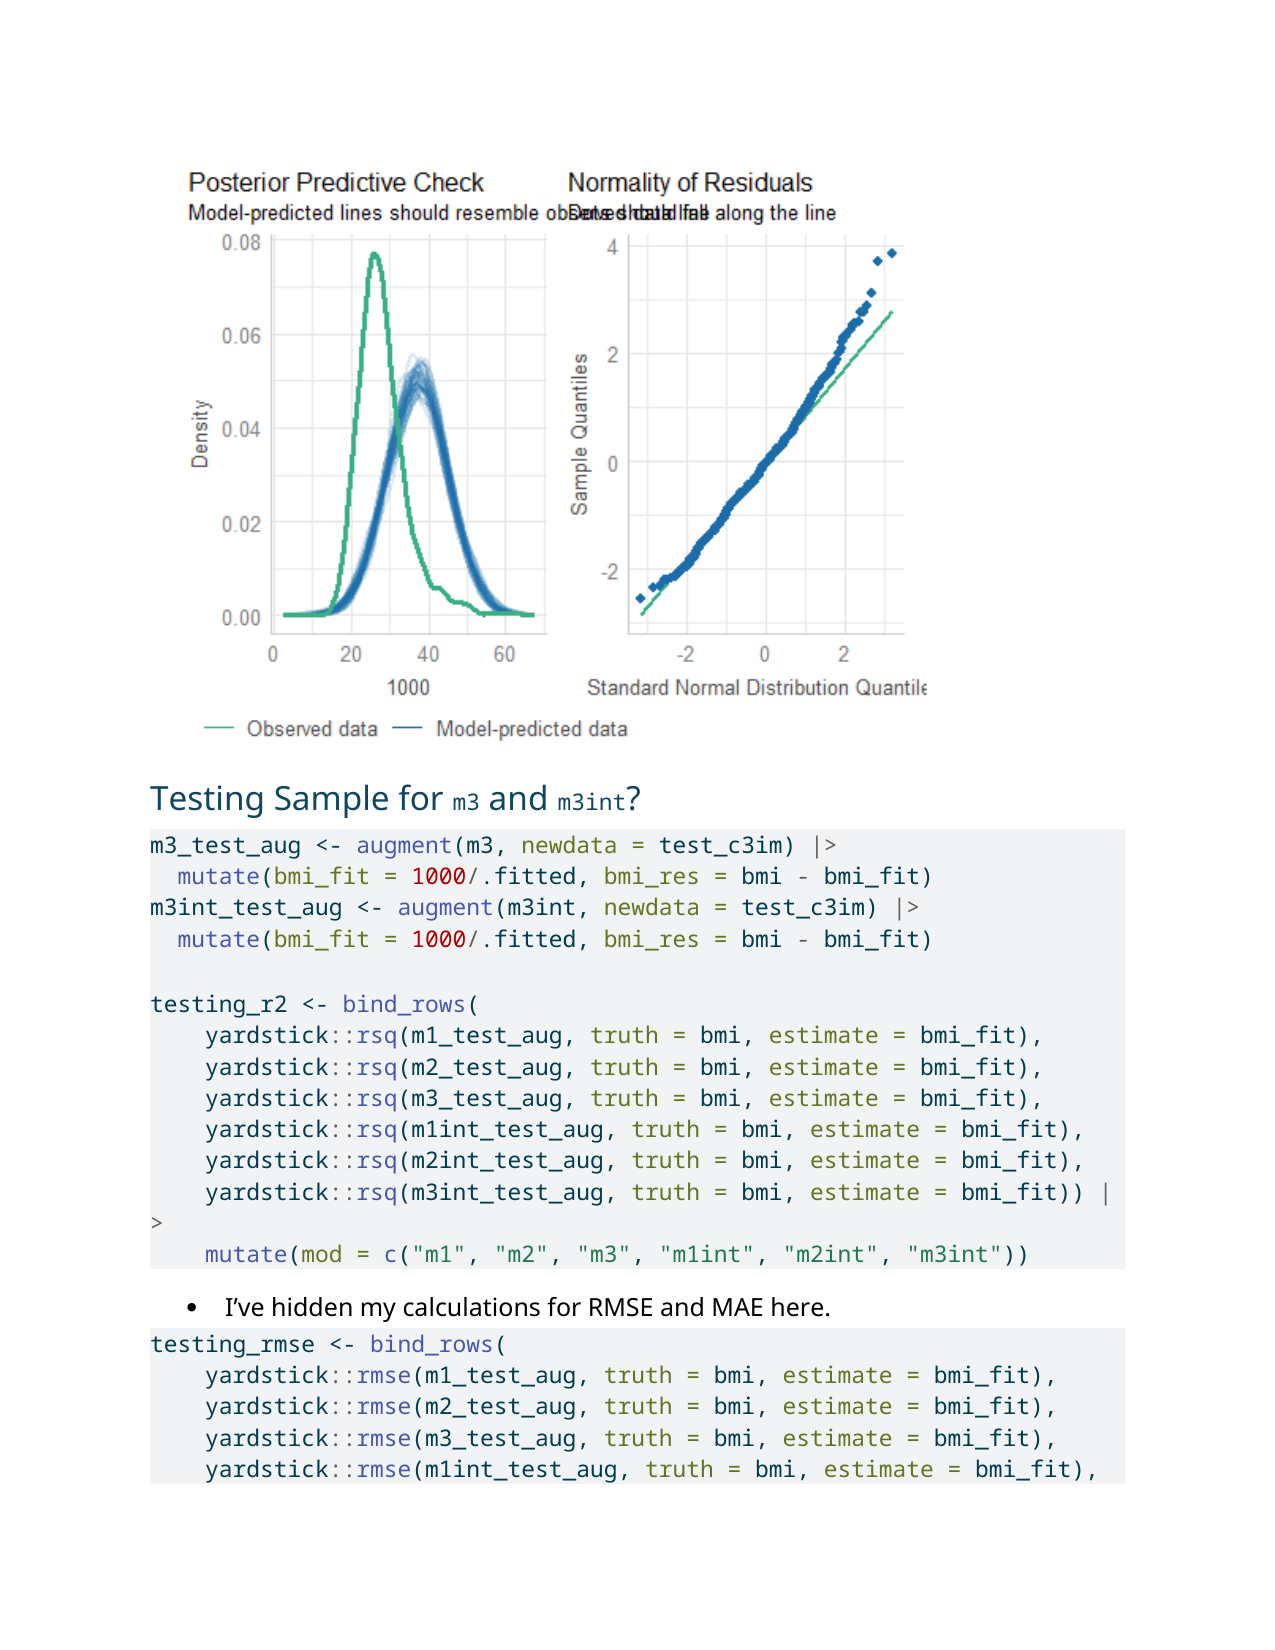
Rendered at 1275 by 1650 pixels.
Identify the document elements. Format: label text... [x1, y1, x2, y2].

list I’ve hidden my calculations for RMSE and MAE here. [187, 1290, 1125, 1324]
subtitle Testing Sample for m3 and m3int? [150, 775, 1125, 821]
picture [168, 150, 927, 757]
text m3_test_aug <- augment(m3, newdata = test_c3im) |> mutate(bmi_fit = 1000/.fitted, bmi_res = bmi - bmi_fit) m3int_test_aug <- augment(m3int, newdata = test_c3im) |> mutate(bmi_fit = 1000/.fitted, bmi_res = bmi - bmi_fit) testing_r2 <- bind_rows( yardstick::rsq(m1_test_aug, truth = bmi, estimate = bmi_fit), yardstick::rsq(m2_test_aug, truth = bmi, estimate = bmi_fit), yardstick::rsq(m3_test_aug, truth = bmi, estimate = bmi_fit), yardstick::rsq(m1int_test_aug, truth = bmi, estimate = bmi_fit), yardstick::rsq(m2int_test_aug, truth = bmi, estimate = bmi_fit), yardstick::rsq(m3int_test_aug, truth = bmi, estimate = bmi_fit)) |> mutate(mod = c("m1", "m2", "m3", "m1int", "m2int", "m3int")) [150, 829, 1125, 1269]
